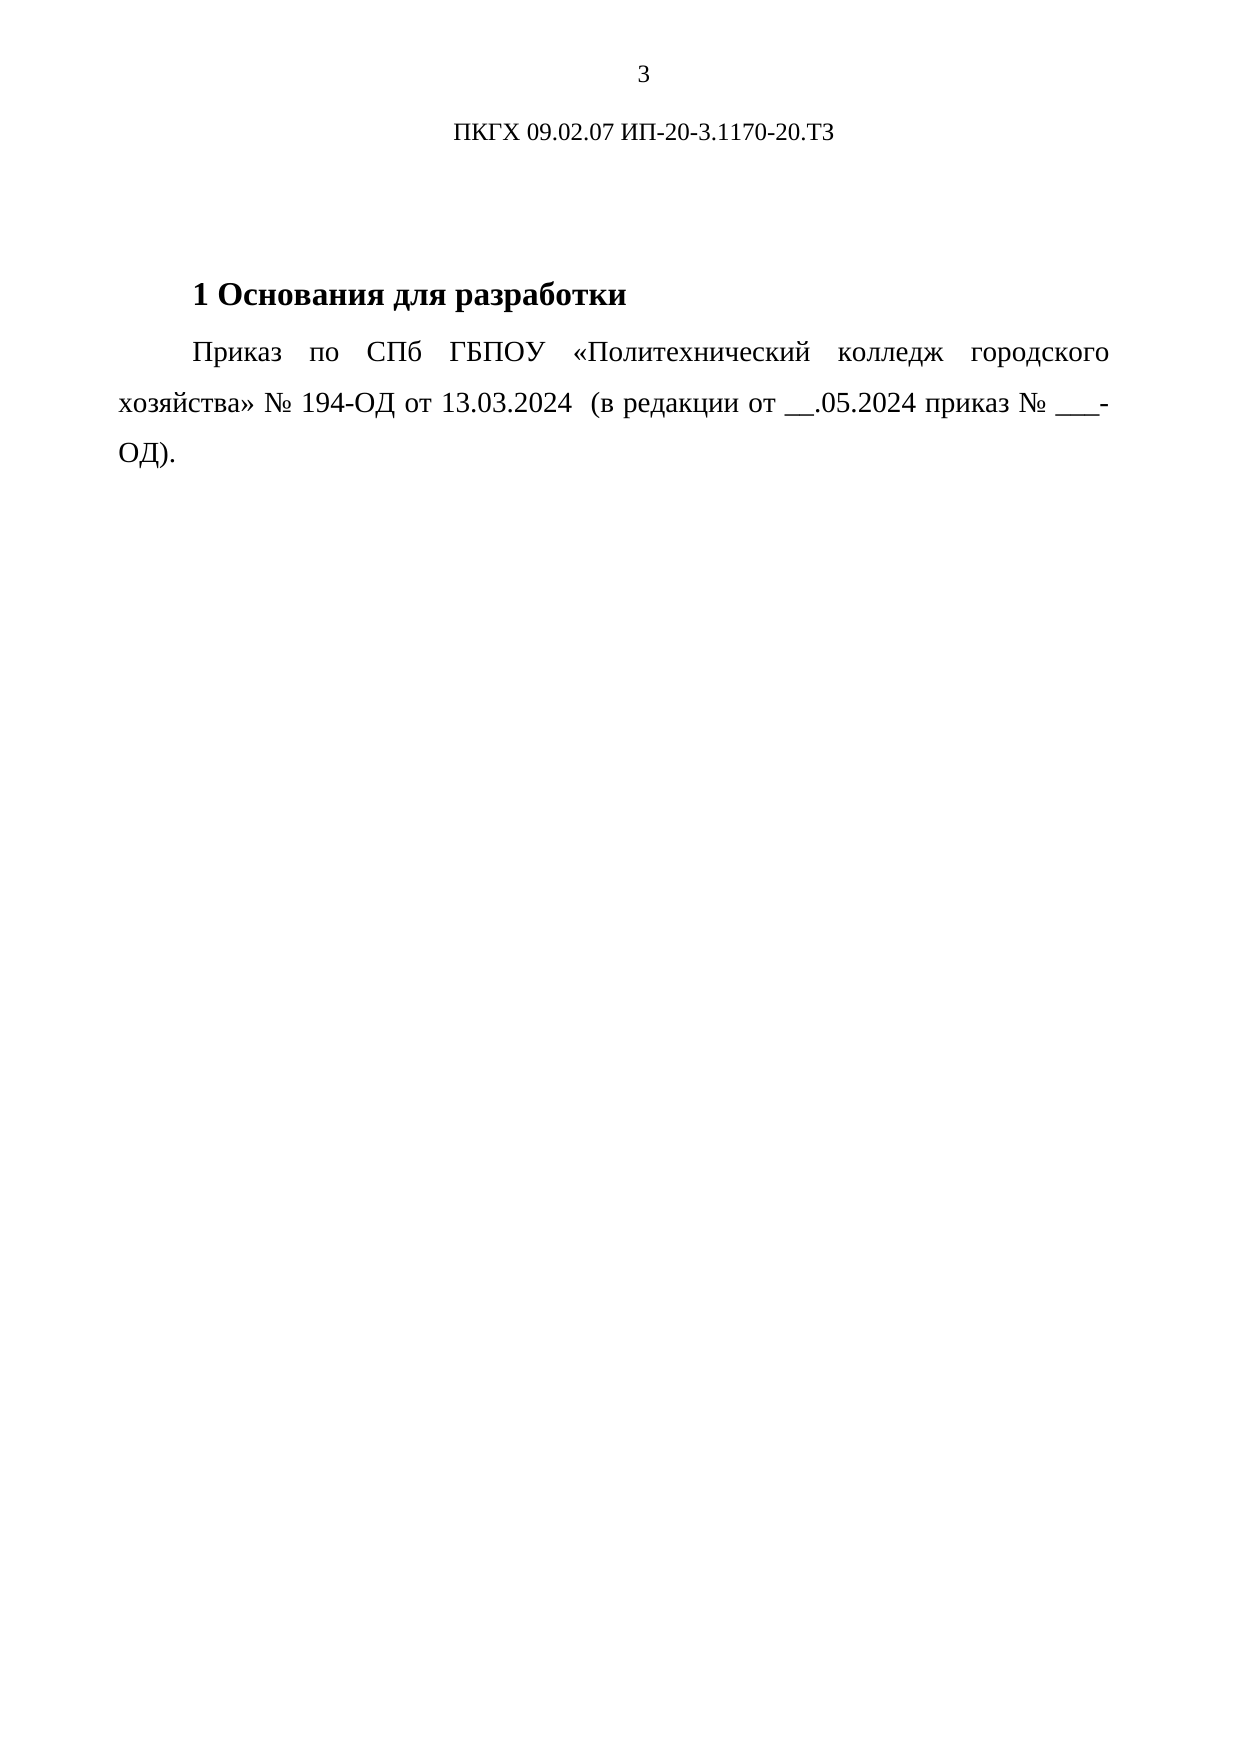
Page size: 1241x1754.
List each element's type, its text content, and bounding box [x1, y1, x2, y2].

text Приказ по СПб ГБПОУ «Политехнический колледж городского хозяйства» № 194-ОД от 13.03.2024 (в редакции от __.05.2024 приказ № ___-ОД). [118, 418, 1110, 469]
text Приказ по СПб ГБПОУ «Политехнический колледж городского хозяйства» № 194-ОД от 13.03.2024 (в редакции от __.05.2024 приказ № ___-ОД). [118, 334, 1110, 385]
subtitle 1 Основания для разработки [510, 290, 1149, 309]
subtitle 1 Основания для разработки [118, 290, 398, 309]
